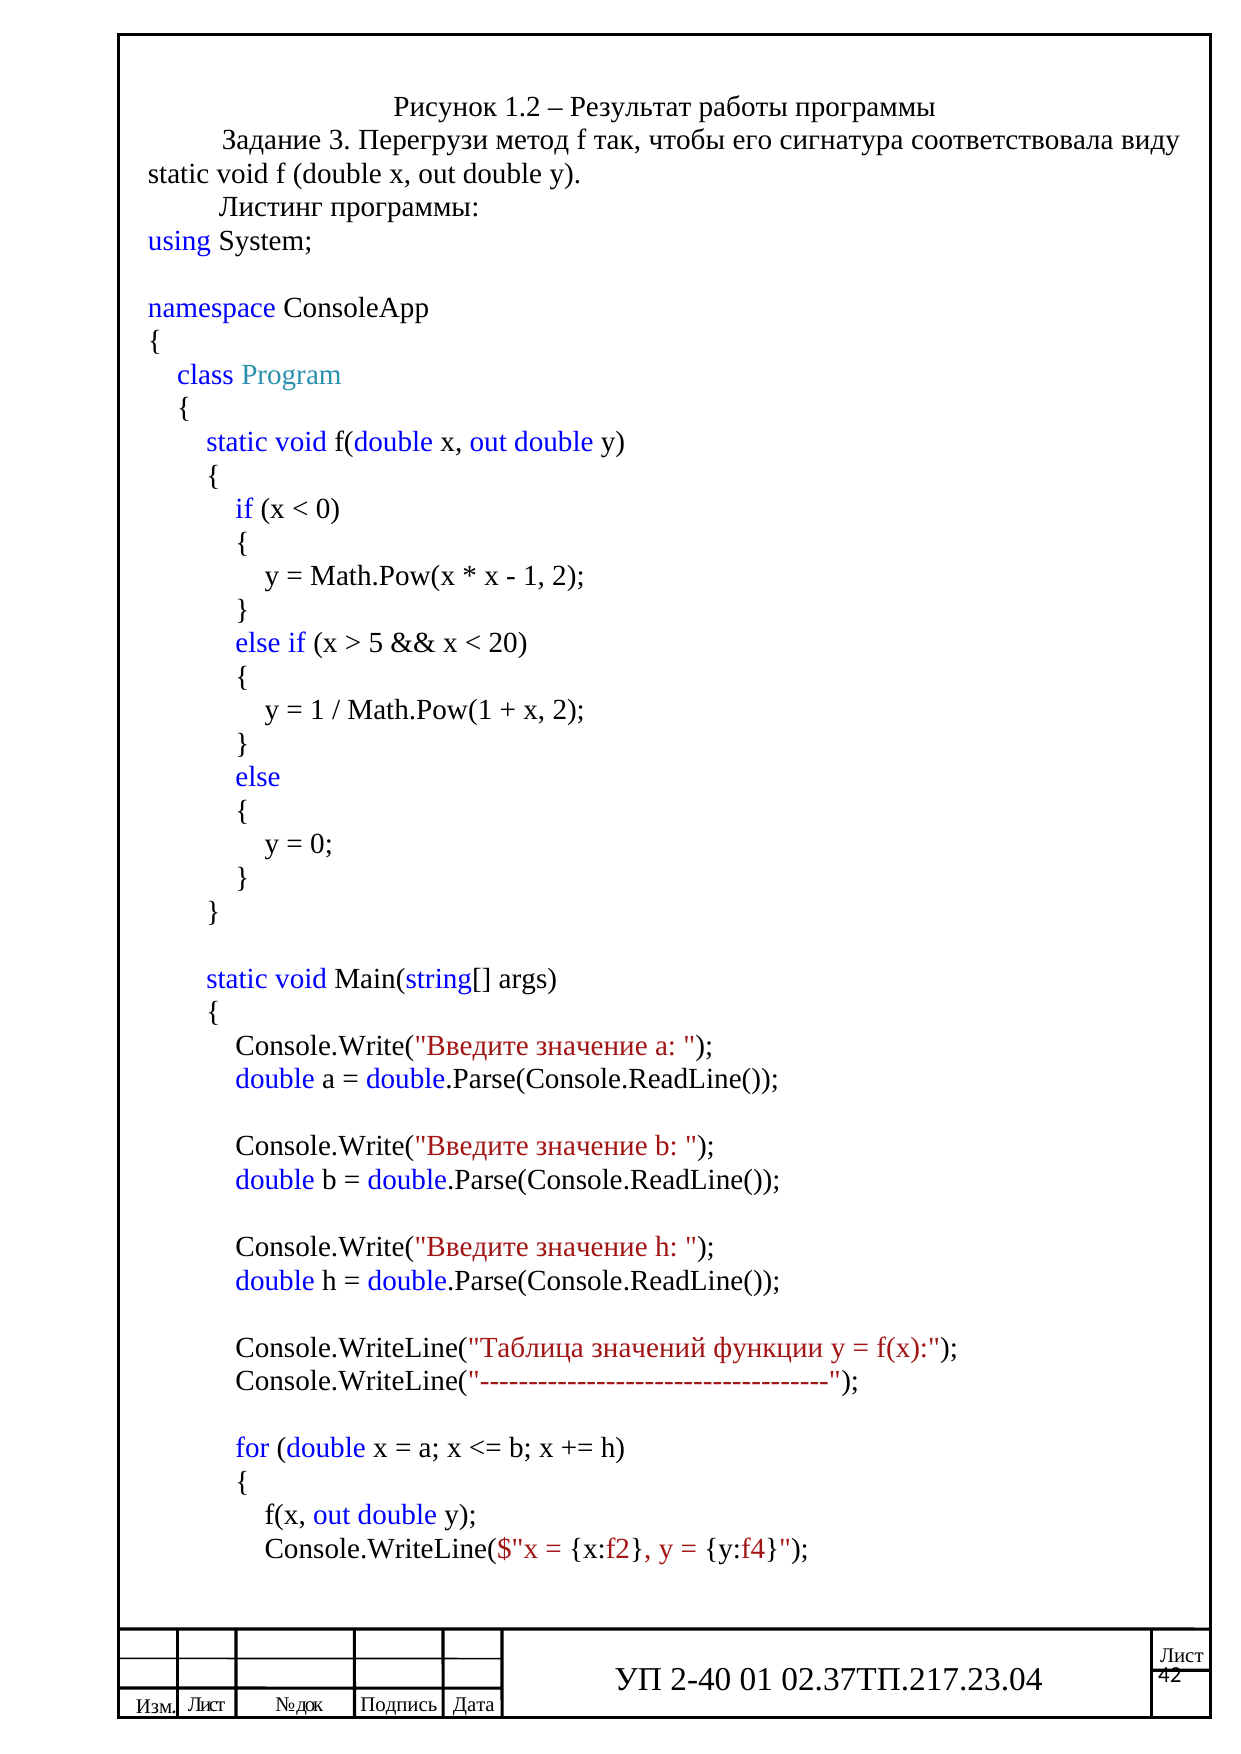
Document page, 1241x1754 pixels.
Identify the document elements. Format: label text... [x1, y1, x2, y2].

text Задание 3. Перегрузи метод f так, чтобы его сигнатура соответствовала виду static void f (double x, out double y). [148, 122, 1181, 189]
text Console.WriteLine($"x = {x:f2}, y = {y:f4}"); [148, 1531, 1181, 1564]
text using System; [148, 223, 1181, 256]
text static void Main(string[] args) [148, 961, 1181, 994]
text Console.WriteLine("------------------------------------"); [148, 1363, 1181, 1397]
text { [148, 458, 1181, 491]
text Console.WriteLine("Таблица значений функции y = f(x):"); [148, 1330, 1181, 1363]
text { [148, 323, 1181, 357]
text y = 1 / Math.Pow(1 + x, 2); [148, 692, 1181, 726]
text Console.Write("Введите значение a: "); [148, 1028, 1181, 1061]
text { [148, 391, 1181, 424]
text if (x < 0) [148, 491, 1181, 525]
text } [148, 726, 1181, 759]
text { [148, 994, 1181, 1028]
text class Program [148, 357, 1181, 391]
text static void f(double x, out double y) [148, 424, 1181, 458]
text Рисунок 1.2 – Результат работы программы [148, 89, 1181, 122]
text { [148, 1464, 1181, 1497]
text { [148, 793, 1181, 827]
text Console.Write("Введите значение b: "); [148, 1128, 1181, 1162]
text else [148, 759, 1181, 793]
text } [148, 592, 1181, 625]
text namespace ConsoleApp [148, 290, 1181, 323]
text Console.Write("Введите значение h: "); [148, 1229, 1181, 1263]
text } [148, 860, 1181, 894]
text for (double x = a; x <= b; x += h) [148, 1430, 1181, 1464]
text double b = double.Parse(Console.ReadLine()); [148, 1162, 1181, 1196]
text double a = double.Parse(Console.ReadLine()); [148, 1061, 1181, 1095]
text double h = double.Parse(Console.ReadLine()); [148, 1263, 1181, 1296]
text else if (x > 5 && x < 20) [148, 625, 1181, 659]
text y = 0; [148, 827, 1181, 860]
text Листинг программы: [148, 189, 1181, 223]
text f(x, out double y); [148, 1497, 1181, 1531]
text { [148, 525, 1181, 558]
text } [148, 894, 1181, 927]
text y = Math.Pow(x * x - 1, 2); [148, 558, 1181, 592]
text { [148, 659, 1181, 692]
